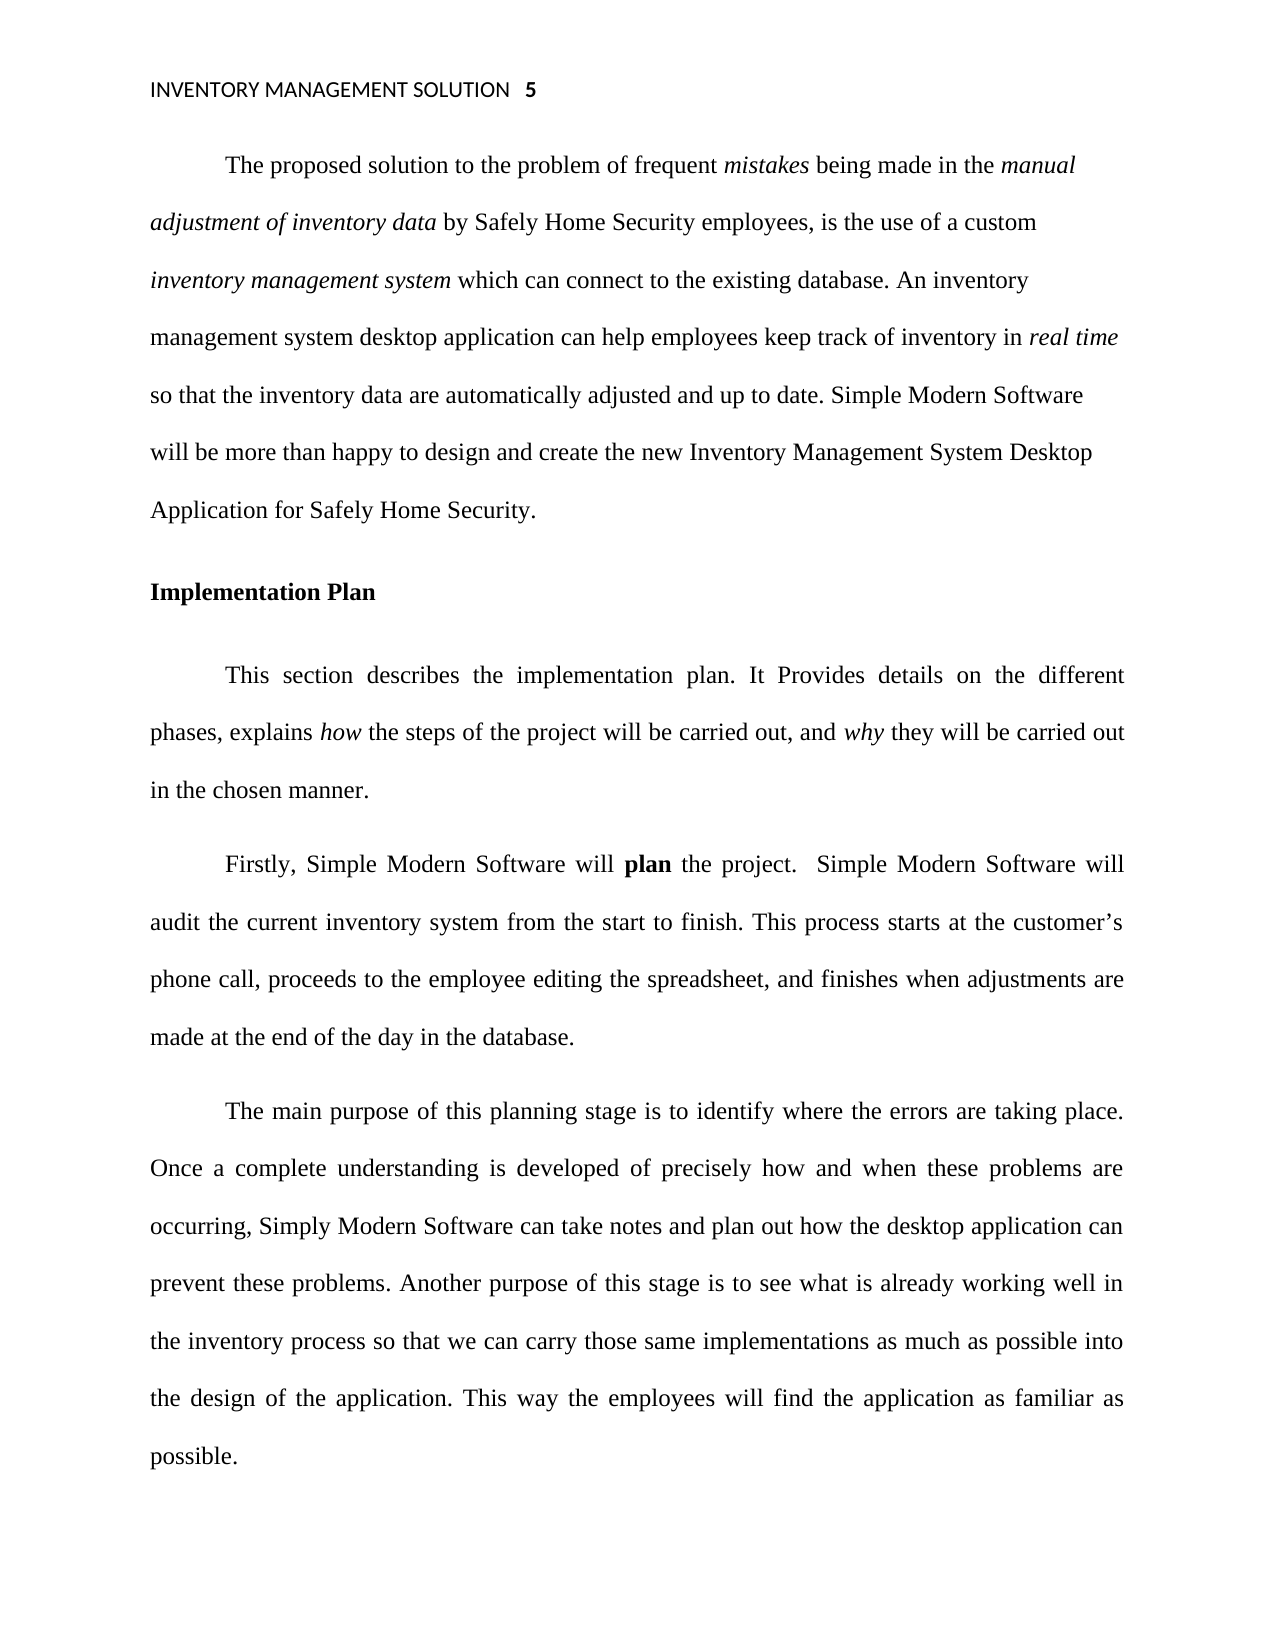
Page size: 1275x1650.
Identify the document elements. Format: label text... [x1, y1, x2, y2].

text The main purpose of this planning stage is to identify where the errors are taking place. Once a complete understanding is developed of precisely how and when these problems are occurring, Simply Modern Software can take notes and plan out how the desktop application can prevent these problems. Another purpose of this stage is to see what is already working well in the inventory process so that we can carry those same implementations as much as possible into the design of the application. This way the employees will find the application as familiar as possible. [150, 1096, 1125, 1469]
text Firstly, Simple Modern Software will plan the project. Simple Modern Software will audit the current inventory system from the start to finish. This process starts at the customer’s phone call, proceeds to the employee editing the spreadsheet, and finishes when adjustments are made at the end of the day in the database. [150, 849, 1125, 1050]
subtitle Implementation Plan [150, 577, 1125, 606]
subtitle The proposed solution to the problem of frequent mistakes being made in the manual adjustment of inventory data by Safely Home Security employees, is the use of a custom inventory management system which can connect to the existing database. An inventory management system desktop application can help employees keep track of inventory in real time so that the inventory data are automatically adjusted and up to date. Simple Modern Software will be more than happy to design and create the new Inventory Management System Desktop Application for Safely Home Security. [150, 150, 1125, 524]
text This section describes the implementation plan. It Provides details on the different phases, explains how the steps of the project will be carried out, and why they will be carried out in the chosen manner. [150, 660, 1125, 804]
